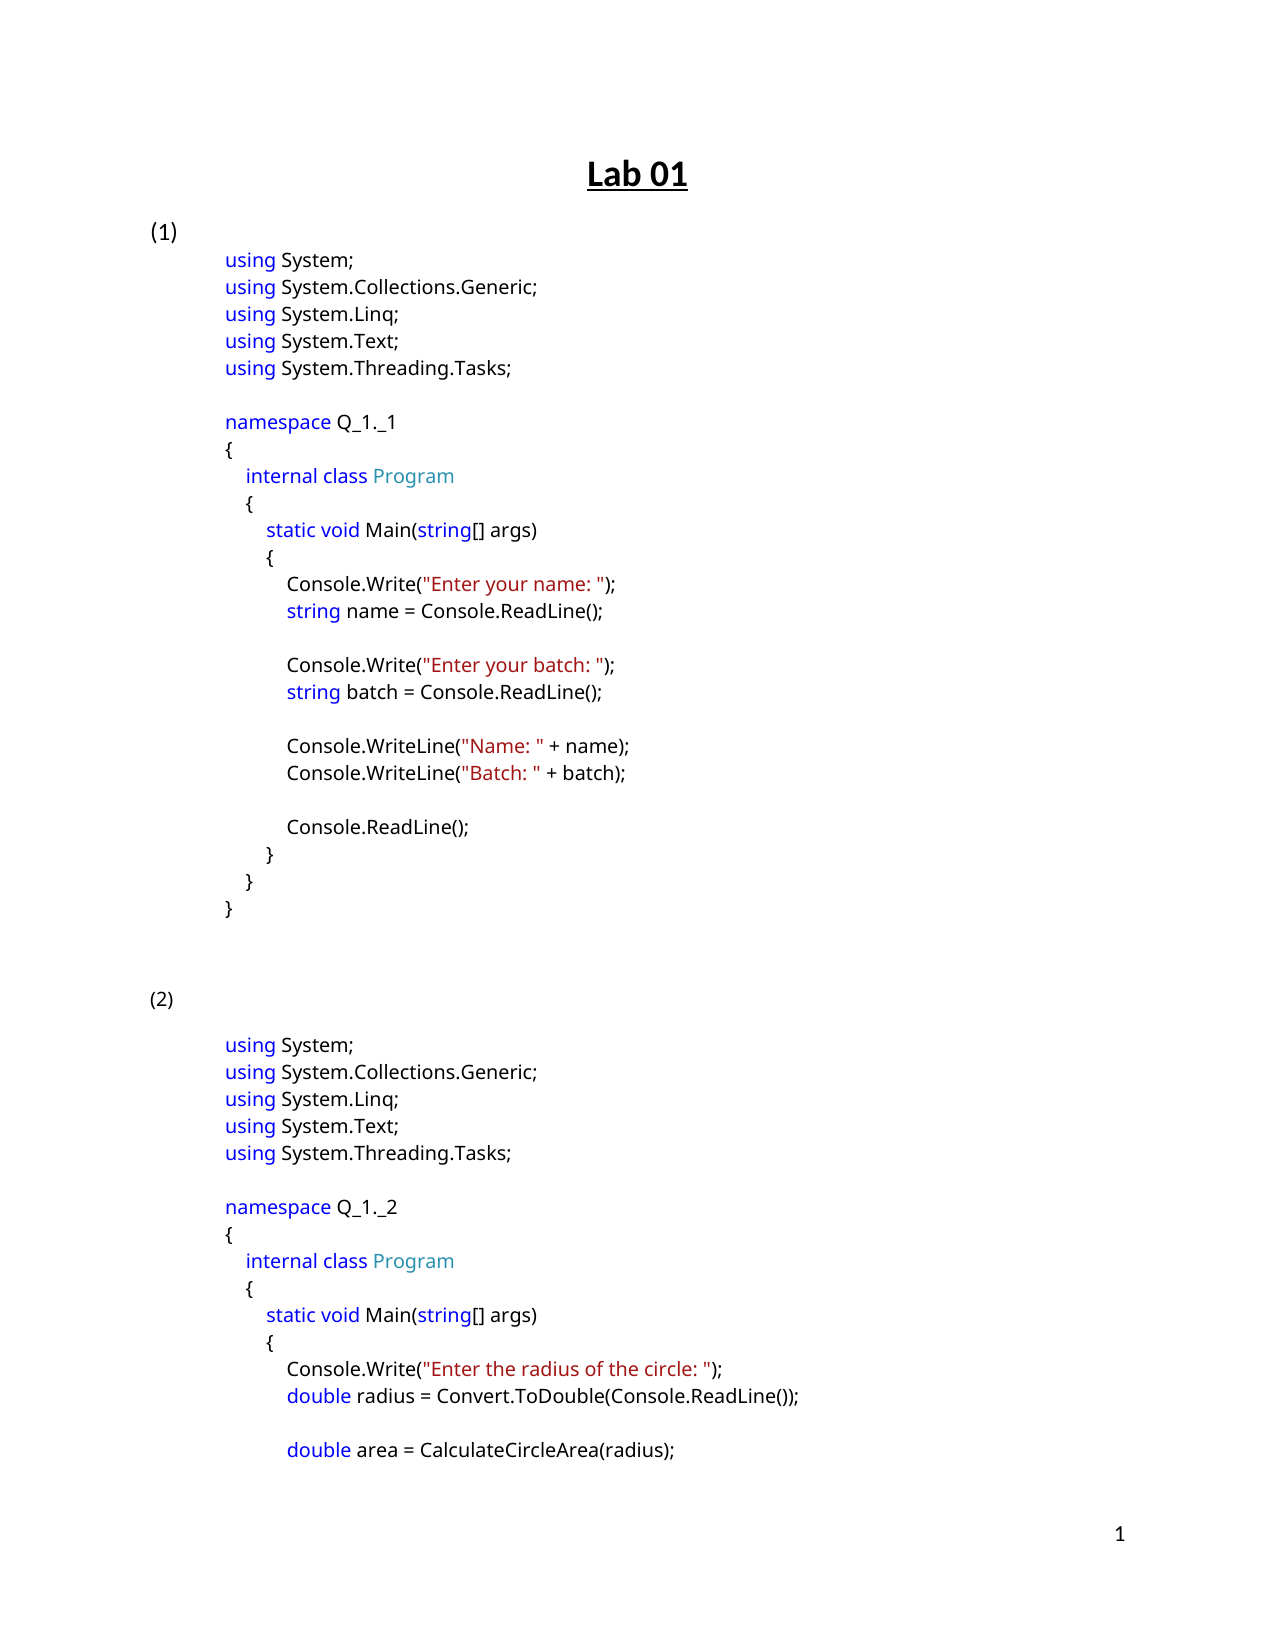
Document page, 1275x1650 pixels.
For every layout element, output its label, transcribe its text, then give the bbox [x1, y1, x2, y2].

text Lab 01 [150, 150, 1125, 196]
text using System.Threading.Tasks; [225, 354, 1125, 382]
text Console.ReadLine(); [225, 813, 1125, 840]
text Console.WriteLine("Batch: " + batch); [225, 759, 1125, 786]
text string name = Console.ReadLine(); [225, 597, 1125, 624]
text double radius = Convert.ToDouble(Console.ReadLine()); [225, 1382, 1125, 1409]
text using System; [225, 247, 1125, 274]
text static void Main(string[] args) [225, 516, 1125, 543]
text } [225, 894, 1125, 921]
text static void Main(string[] args) [225, 1301, 1125, 1328]
text { [225, 489, 1125, 516]
text using System; [225, 1031, 1125, 1058]
text { [225, 1220, 1125, 1247]
text { [225, 543, 1125, 570]
text { [225, 1328, 1125, 1355]
text Console.Write("Enter the radius of the circle: "); [225, 1355, 1125, 1382]
text using System.Collections.Generic; [225, 274, 1125, 301]
text (1) [150, 216, 1125, 247]
text using System.Text; [225, 328, 1125, 354]
text Console.Write("Enter your name: "); [225, 570, 1125, 597]
text namespace Q_1._2 [225, 1193, 1125, 1220]
text Console.Write("Enter your batch: "); [225, 651, 1125, 678]
text } [225, 867, 1125, 894]
text using System.Collections.Generic; [225, 1058, 1125, 1085]
text using System.Linq; [225, 301, 1125, 328]
text internal class Program [225, 1247, 1125, 1274]
text double area = CalculateCircleArea(radius); [225, 1436, 1125, 1463]
text (2) [150, 986, 1125, 1013]
text string batch = Console.ReadLine(); [225, 678, 1125, 705]
text namespace Q_1._1 [225, 408, 1125, 436]
text { [225, 436, 1125, 462]
text using System.Linq; [225, 1085, 1125, 1112]
text { [225, 1274, 1125, 1301]
text using System.Text; [225, 1112, 1125, 1139]
text using System.Threading.Tasks; [225, 1139, 1125, 1166]
text } [225, 840, 1125, 867]
text internal class Program [225, 462, 1125, 489]
text Console.WriteLine("Name: " + name); [225, 732, 1125, 759]
